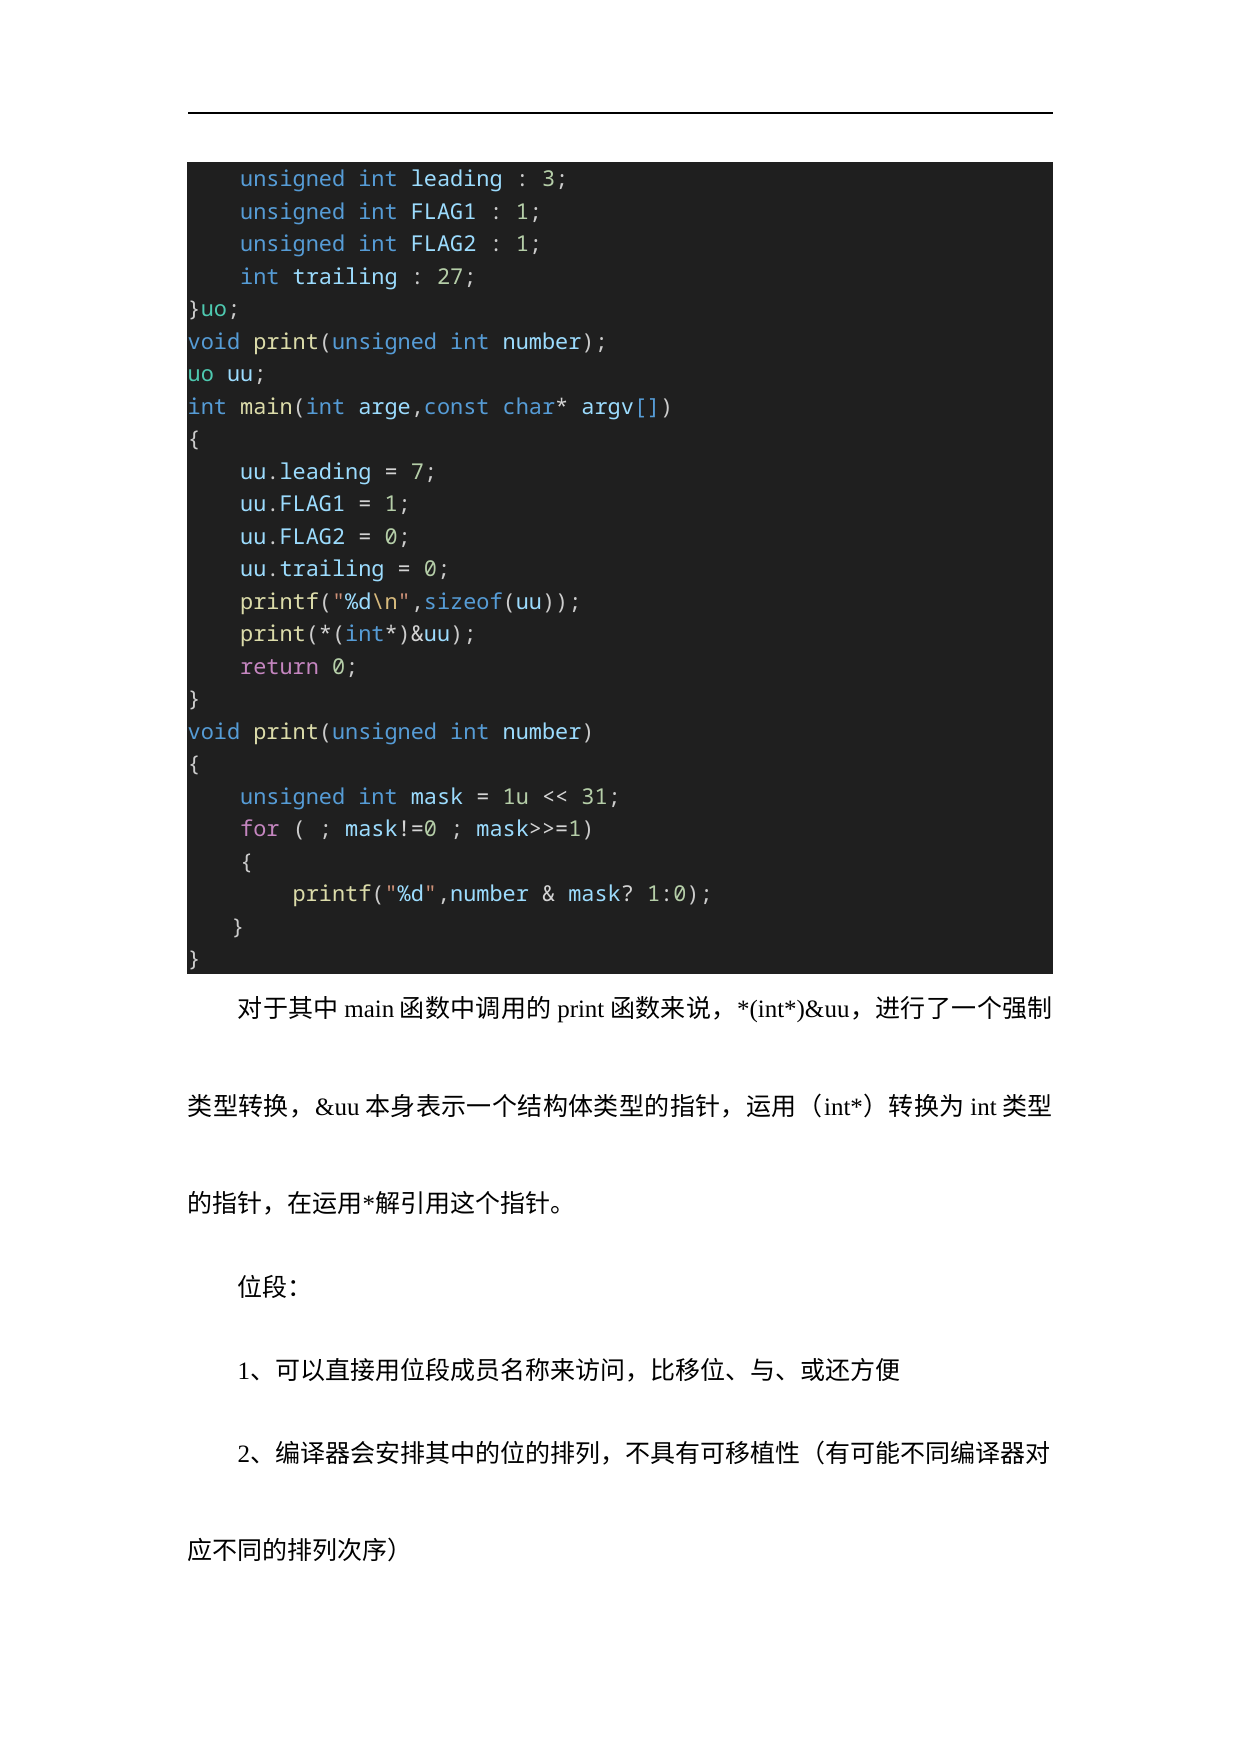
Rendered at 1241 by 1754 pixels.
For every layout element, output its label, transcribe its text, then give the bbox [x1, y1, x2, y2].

text 2、编译器会安排其中的位的排列，不具有可移植性（有可能不同编译器对应不同的排列次序） [187, 1419, 1053, 1581]
text uu.leading = 7; [187, 454, 1053, 487]
text { [187, 844, 1053, 877]
text unsigned int mask = 1u << 31; [187, 779, 1053, 812]
text uu.trailing = 0; [187, 552, 1053, 584]
text 1、可以直接用位段成员名称来访问，比移位、与、或还方便 [187, 1336, 1053, 1401]
text } [187, 942, 1053, 974]
text printf("%d\n",sizeof(uu)); [187, 584, 1053, 617]
text for ( ; mask!=0 ; mask>>=1) [187, 812, 1053, 844]
text unsigned int FLAG2 : 1; [187, 227, 1053, 259]
text { [187, 422, 1053, 454]
text } [187, 682, 1053, 714]
text void print(unsigned int number); [187, 324, 1053, 357]
text int trailing : 27; [187, 259, 1053, 292]
text { [187, 747, 1053, 779]
text 对于其中main函数中调用的print函数来说，*(int*)&uu，进行了一个强制类型转换，&uu本身表示一个结构体类型的指针，运用（int*）转换为int类型的指针，在运用*解引用这个指针。 [187, 974, 1053, 1234]
text void print(unsigned int number) [187, 714, 1053, 747]
text unsigned int FLAG1 : 1; [187, 194, 1053, 227]
text uu.FLAG2 = 0; [187, 519, 1053, 552]
text 位段： [187, 1253, 1053, 1318]
text }uo; [187, 292, 1053, 324]
text printf("%d",number & mask? 1:0); [187, 877, 1053, 909]
text uo uu; [187, 357, 1053, 389]
text } [187, 909, 1053, 942]
text uu.FLAG1 = 1; [187, 487, 1053, 519]
text unsigned int leading : 3; [187, 162, 1053, 194]
text return 0; [187, 649, 1053, 682]
text print(*(int*)&uu); [187, 617, 1053, 649]
text int main(int arge,const char* argv[]) [187, 389, 1053, 422]
